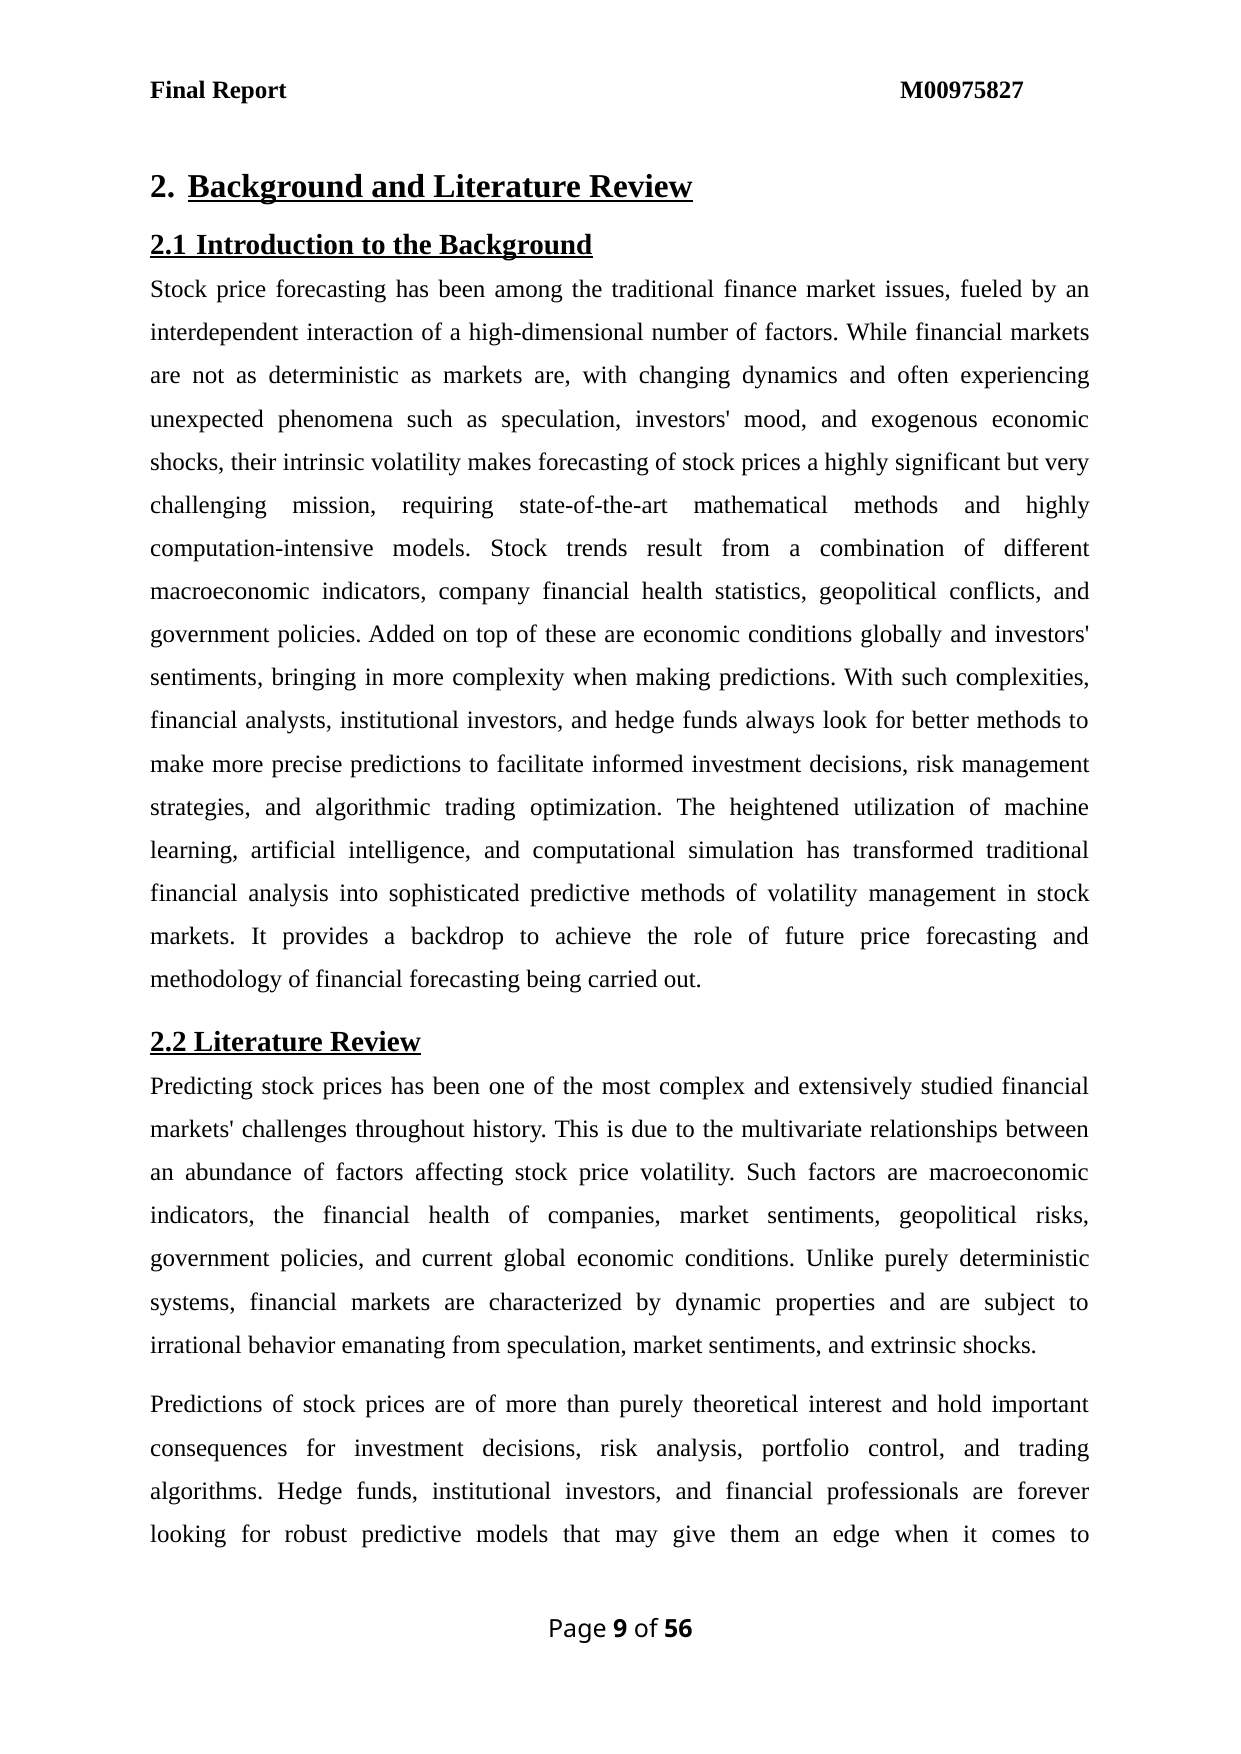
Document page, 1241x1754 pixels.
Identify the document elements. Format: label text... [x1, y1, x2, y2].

text Predicting stock prices has been one of the most complex and extensively studied financial markets' challenges throughout history. This is due to the multivariate relationships between an abundance of factors affecting stock price volatility. Such factors are macroeconomic indicators, the financial health of companies, market sentiments, geopolitical risks, government policies, and current global economic conditions. Unlike purely deterministic systems, financial markets are characterized by dynamic properties and are subject to irrational behavior emanating from speculation, market sentiments, and extrinsic shocks. [150, 1071, 1090, 1358]
subtitle Background and Literature Review [150, 167, 1090, 205]
subtitle 2.2 Literature Review [150, 1024, 1090, 1058]
text Stock price forecasting has been among the traditional finance market issues, fueled by an interdependent interaction of a high-dimensional number of factors. While financial markets are not as deterministic as markets are, with changing dynamics and often experiencing unexpected phenomena such as speculation, investors' mood, and exogenous economic shocks, their intrinsic volatility makes forecasting of stock prices a highly significant but very challenging mission, requiring state-of-the-art mathematical methods and highly computation-intensive models. Stock trends result from a combination of different macroeconomic indicators, company financial health statistics, geopolitical conflicts, and government policies. Added on top of these are economic conditions globally and investors' sentiments, bringing in more complexity when making predictions. With such complexities, financial analysts, institutional investors, and hedge funds always look for better methods to make more precise predictions to facilitate informed investment decisions, risk management strategies, and algorithmic trading optimization. The heightened utilization of machine learning, artificial intelligence, and computational simulation has transformed traditional financial analysis into sophisticated predictive methods of volatility management in stock markets. It provides a backdrop to achieve the role of future price forecasting and methodology of financial forecasting being carried out. [150, 274, 1090, 993]
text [150, 1389, 1090, 1548]
subtitle Introduction to the Background [150, 227, 1090, 261]
